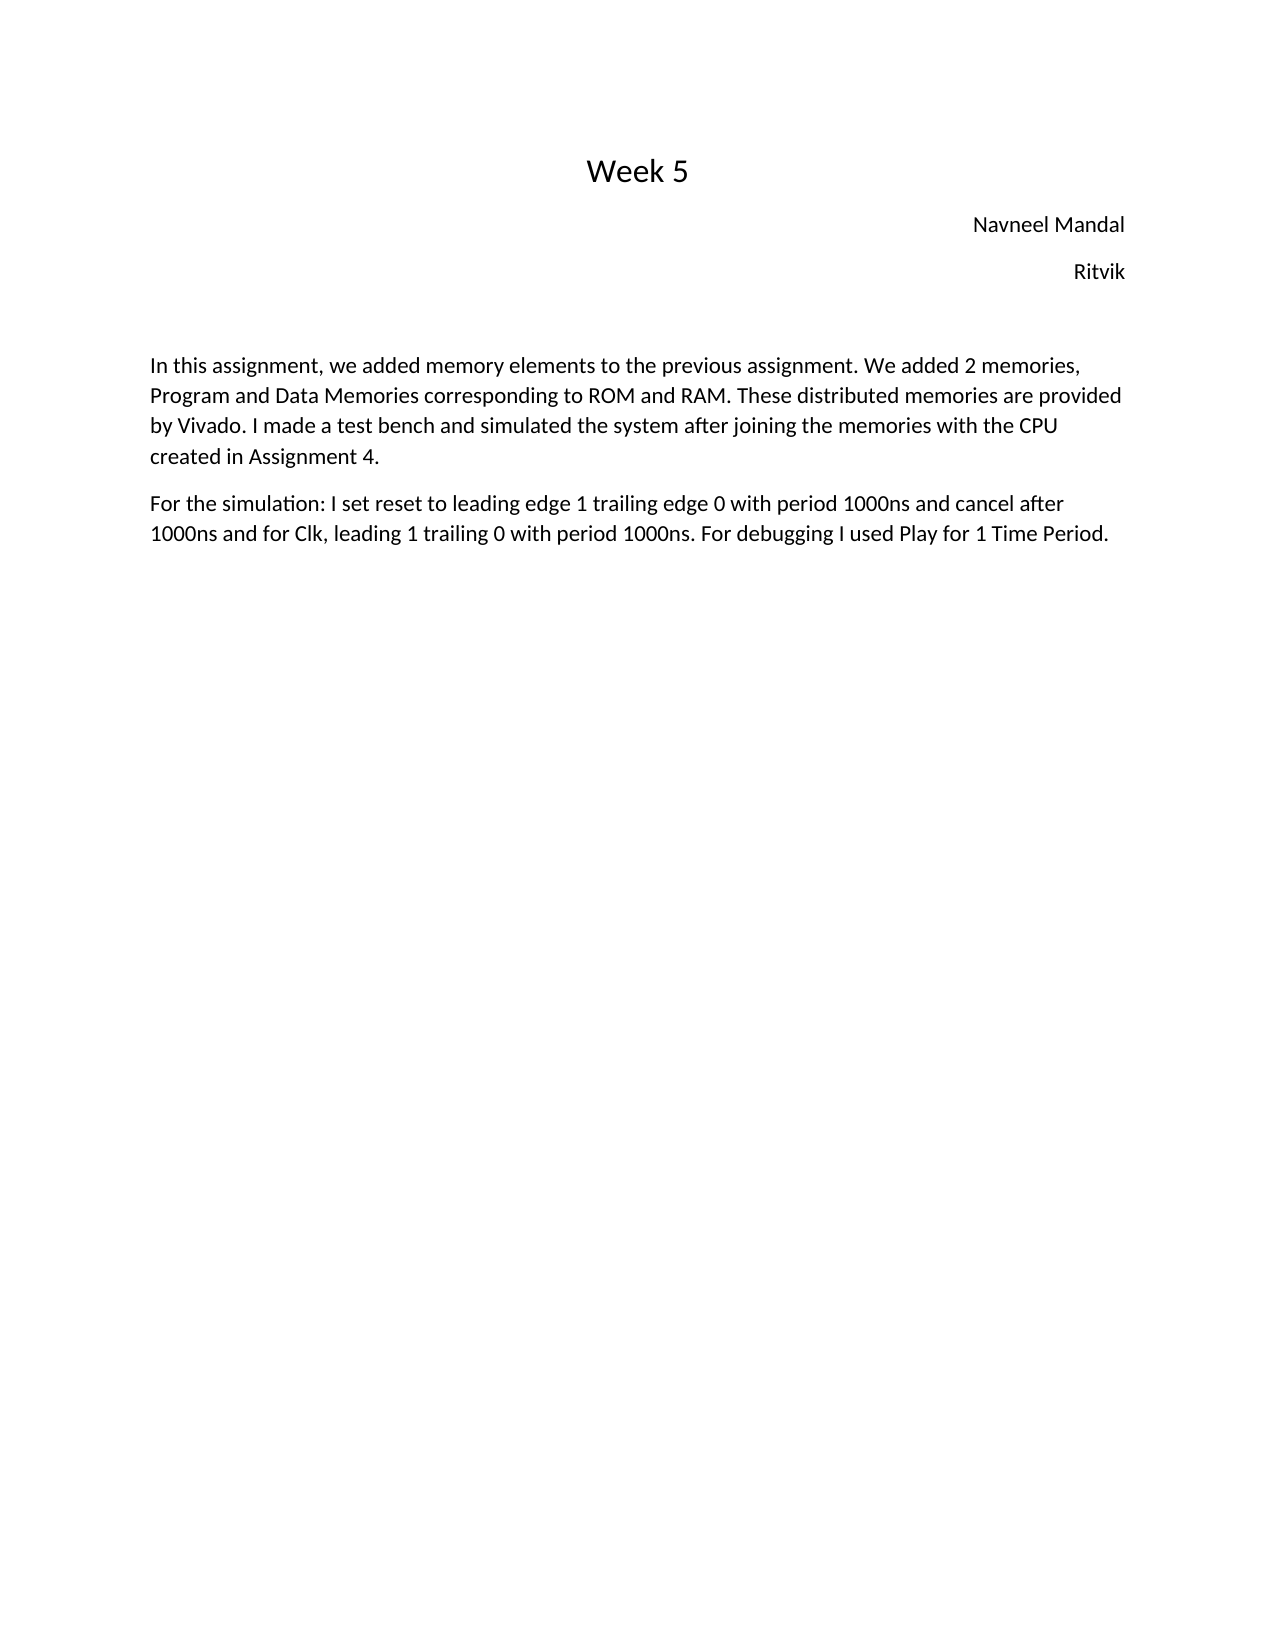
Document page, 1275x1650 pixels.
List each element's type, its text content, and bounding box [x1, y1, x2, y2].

text Week 5 [150, 150, 1125, 191]
text Ritvik [150, 257, 1125, 286]
text In this assignment, we added memory elements to the previous assignment. We added 2 memories, Program and Data Memories corresponding to ROM and RAM. These distributed memories are provided by Vivado. I made a test bench and simulated the system after joining the memories with the CPU created in Assignment 4. [150, 351, 1125, 470]
text Navneel Mandal [150, 211, 1125, 239]
text For the simulation: I set reset to leading edge 1 trailing edge 0 with period 1000ns and cancel after 1000ns and for Clk, leading 1 trailing 0 with period 1000ns. For debugging I used Play for 1 Time Period. [150, 489, 1125, 547]
